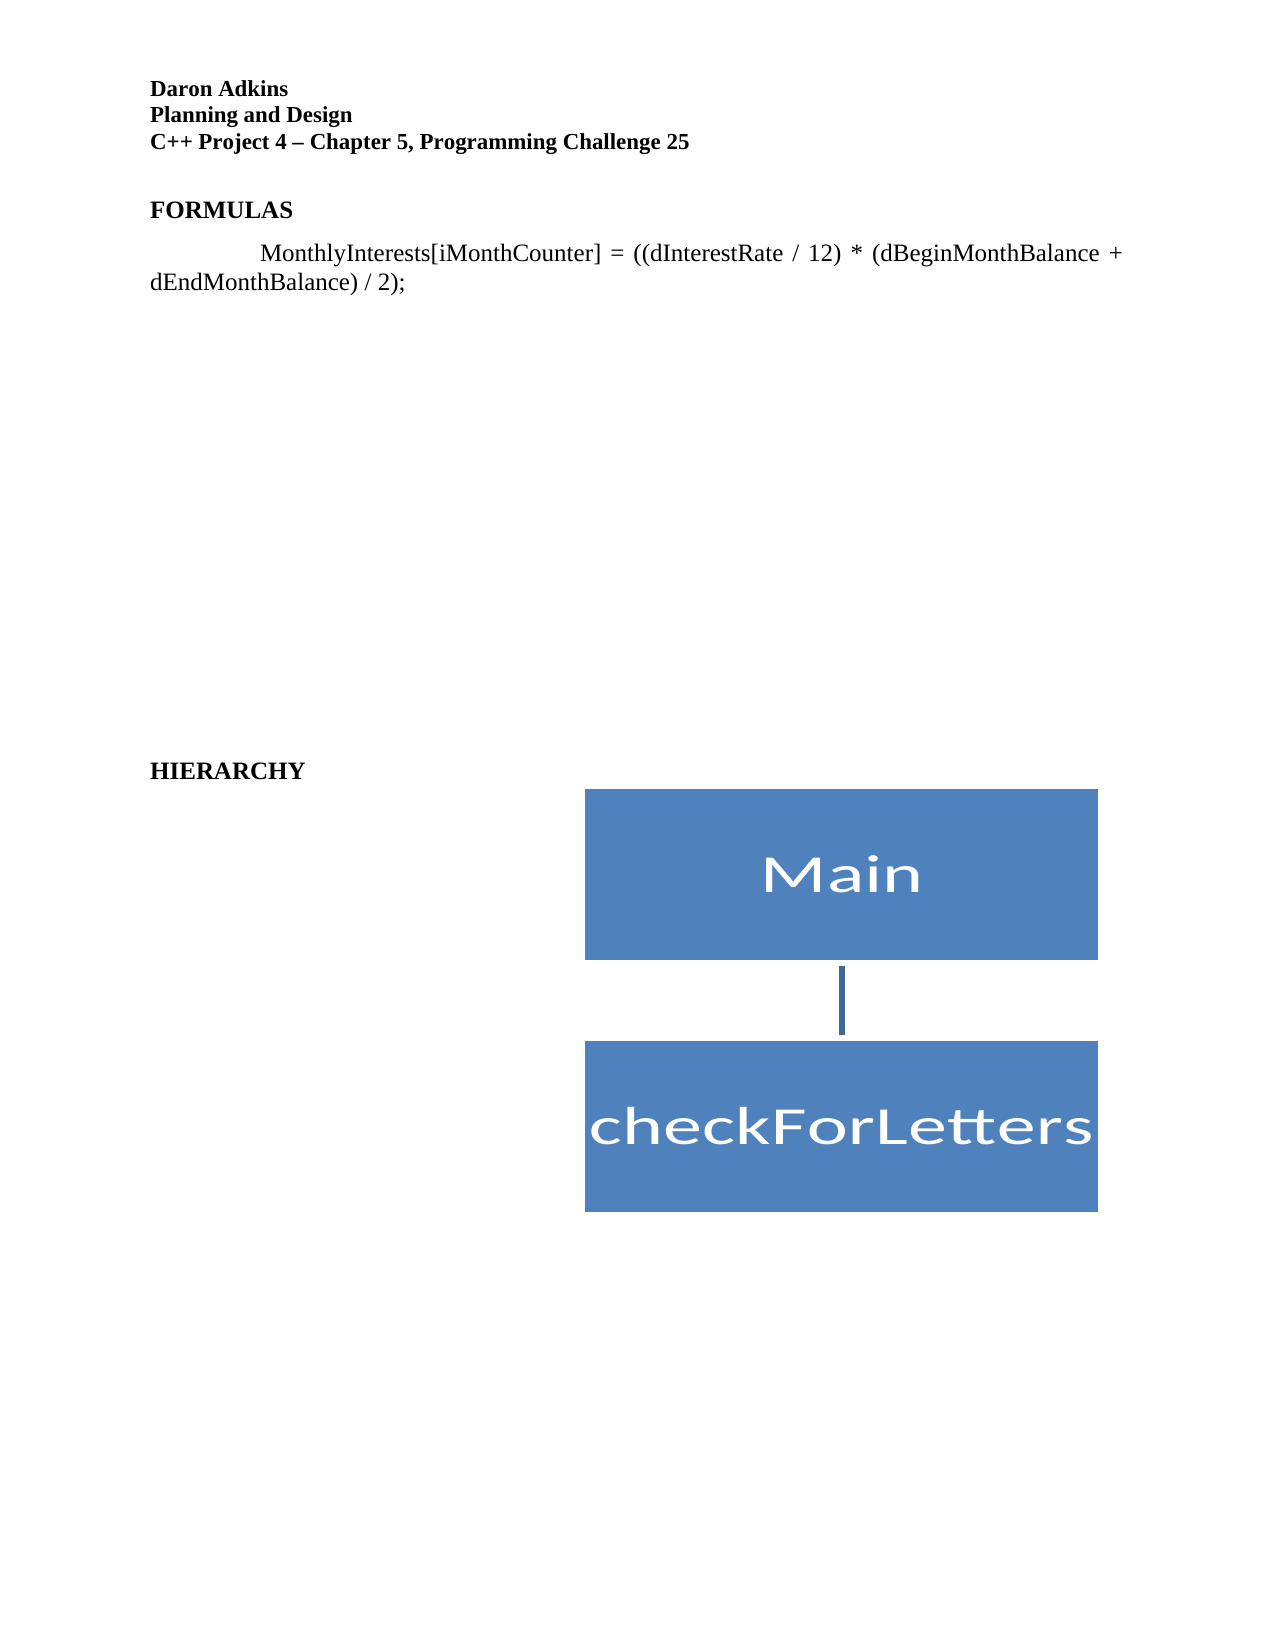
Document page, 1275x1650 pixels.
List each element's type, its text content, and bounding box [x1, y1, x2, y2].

text HIERARCHY [150, 756, 1125, 785]
text FORMULAS [150, 195, 1125, 224]
text MonthlyInterests[iMonthCounter] = ((dInterestRate / 12) * (dBeginMonthBalance + dEndMonthBalance) / 2); [150, 238, 1125, 296]
